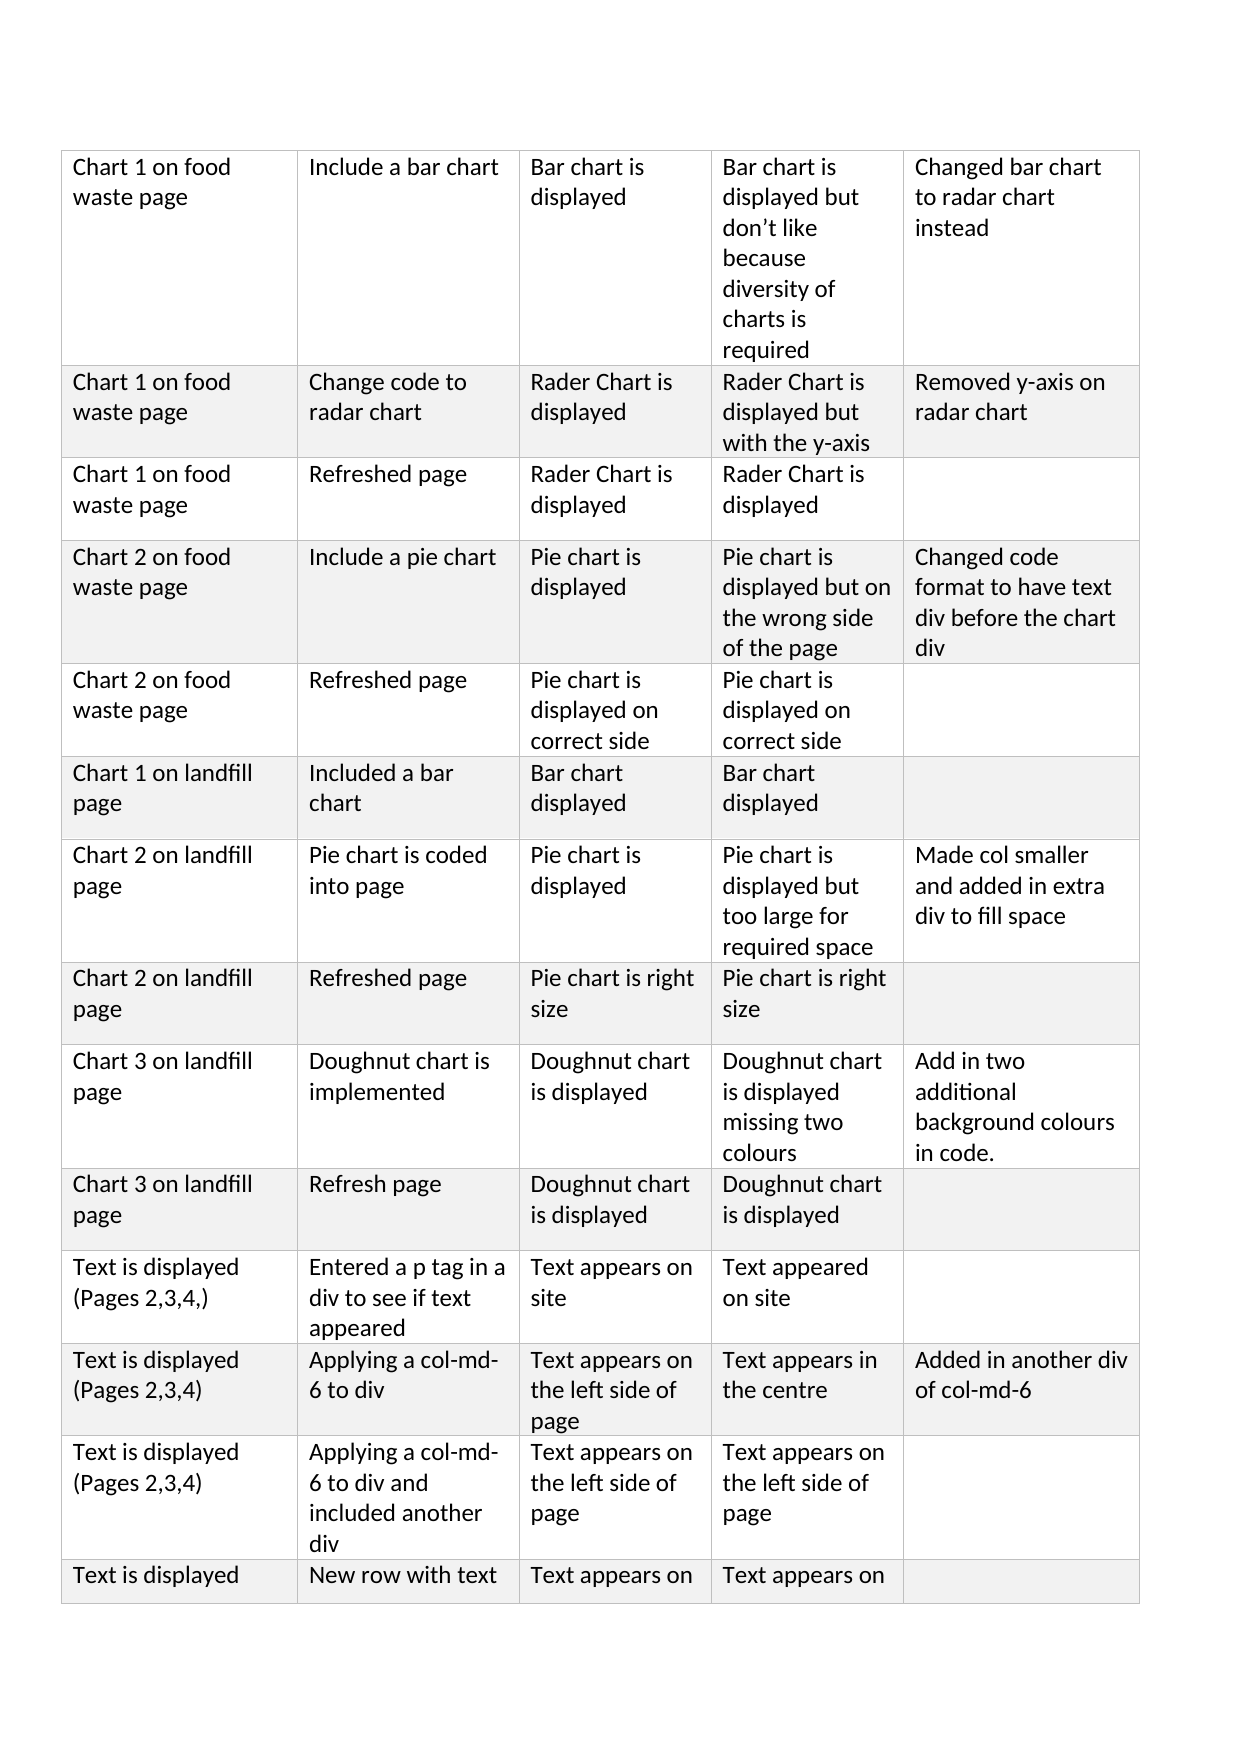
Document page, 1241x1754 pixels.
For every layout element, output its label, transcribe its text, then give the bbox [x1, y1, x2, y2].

table_cell [904, 757, 1139, 838]
table_cell [904, 664, 1139, 756]
table_cell Doughnut chart is displayed [712, 1169, 903, 1250]
table_cell Text appears on the left side of page [712, 1436, 903, 1558]
table_cell Text appears on the left side of page [520, 1344, 711, 1435]
table_cell Doughnut chart is displayed missing two colours [712, 1045, 903, 1167]
table_cell Chart 1 on landfill page [62, 757, 297, 838]
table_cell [298, 1560, 519, 1603]
table_cell Rader Chart is displayed but with the y-axis [712, 366, 903, 457]
table_cell Bar chart displayed [712, 757, 903, 838]
table_cell Text appears on site [520, 1251, 711, 1343]
table_cell Applying a col-md-6 to div [298, 1344, 519, 1435]
table_cell Text is displayed (Pages 2,3,4,) [62, 1251, 297, 1343]
table_cell Pie chart is right size [520, 963, 711, 1044]
table_cell Chart 3 on landfill page [62, 1169, 297, 1250]
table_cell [712, 1560, 903, 1603]
table_cell Chart 3 on landfill page [62, 1045, 297, 1167]
table_cell Chart 2 on landfill page [62, 840, 297, 962]
table_cell Refresh page [298, 1169, 519, 1250]
table_cell Doughnut chart is displayed [520, 1045, 711, 1167]
table_cell Text is displayed (Pages 2,3,4) [62, 1436, 297, 1558]
table_cell Pie chart is right size [712, 963, 903, 1044]
table_cell Added in another div of col-md-6 [904, 1344, 1139, 1435]
table_cell [904, 1436, 1139, 1558]
table_cell Bar chart displayed [520, 757, 711, 838]
table_cell Included a bar chart [298, 757, 519, 838]
table_cell Pie chart is displayed on correct side [712, 664, 903, 756]
table_cell Chart 1 on food waste page [62, 151, 297, 365]
table_cell Pie chart is displayed but on the wrong side of the page [712, 541, 903, 663]
table_cell Pie chart is displayed [520, 840, 711, 962]
table_cell Chart 2 on food waste page [62, 664, 297, 756]
table_cell Made col smaller and added in extra div to fill space [904, 840, 1139, 962]
table_cell Refreshed page [298, 664, 519, 756]
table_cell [520, 1560, 711, 1603]
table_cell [62, 1560, 297, 1603]
table_cell Change code to radar chart [298, 366, 519, 457]
table_cell [904, 963, 1139, 1044]
table_cell Changed code format to have text div before the chart div [904, 541, 1139, 663]
table_cell Text appeared on site [712, 1251, 903, 1343]
table_cell Removed y-axis on radar chart [904, 366, 1139, 457]
table_cell Refreshed page [298, 963, 519, 1044]
table_cell Bar chart is displayed but don’t like because diversity of charts is required [712, 151, 903, 365]
table_cell [904, 1169, 1139, 1250]
table_cell Doughnut chart is displayed [520, 1169, 711, 1250]
table_cell Pie chart is displayed [520, 541, 711, 663]
table_cell Refreshed page [298, 458, 519, 540]
table_cell Chart 2 on food waste page [62, 541, 297, 663]
table_cell Rader Chart is displayed [520, 458, 711, 540]
table_cell Chart 1 on food waste page [62, 458, 297, 540]
table_cell Applying a col-md-6 to div and included another div [298, 1436, 519, 1558]
table_cell Rader Chart is displayed [520, 366, 711, 457]
table_cell Chart 1 on food waste page [62, 366, 297, 457]
table_cell [904, 1251, 1139, 1343]
table_cell Text appears on the left side of page [520, 1436, 711, 1558]
table_cell Pie chart is displayed on correct side [520, 664, 711, 756]
table_cell Chart 2 on landfill page [62, 963, 297, 1044]
table_cell Doughnut chart is implemented [298, 1045, 519, 1167]
table_cell Changed bar chart to radar chart instead [904, 151, 1139, 365]
table_cell Text appears in the centre [712, 1344, 903, 1435]
table_cell [904, 458, 1139, 540]
table_cell Include a pie chart [298, 541, 519, 663]
table_cell Include a bar chart [298, 151, 519, 365]
table_cell Pie chart is displayed but too large for required space [712, 840, 903, 962]
table_cell Pie chart is coded into page [298, 840, 519, 962]
table_cell Rader Chart is displayed [712, 458, 903, 540]
table_cell [904, 1560, 1139, 1603]
table_cell Entered a p tag in a div to see if text appeared [298, 1251, 519, 1343]
table_cell Add in two additional background colours in code. [904, 1045, 1139, 1167]
table_cell Bar chart is displayed [520, 151, 711, 365]
table_cell Text is displayed (Pages 2,3,4) [62, 1344, 297, 1435]
